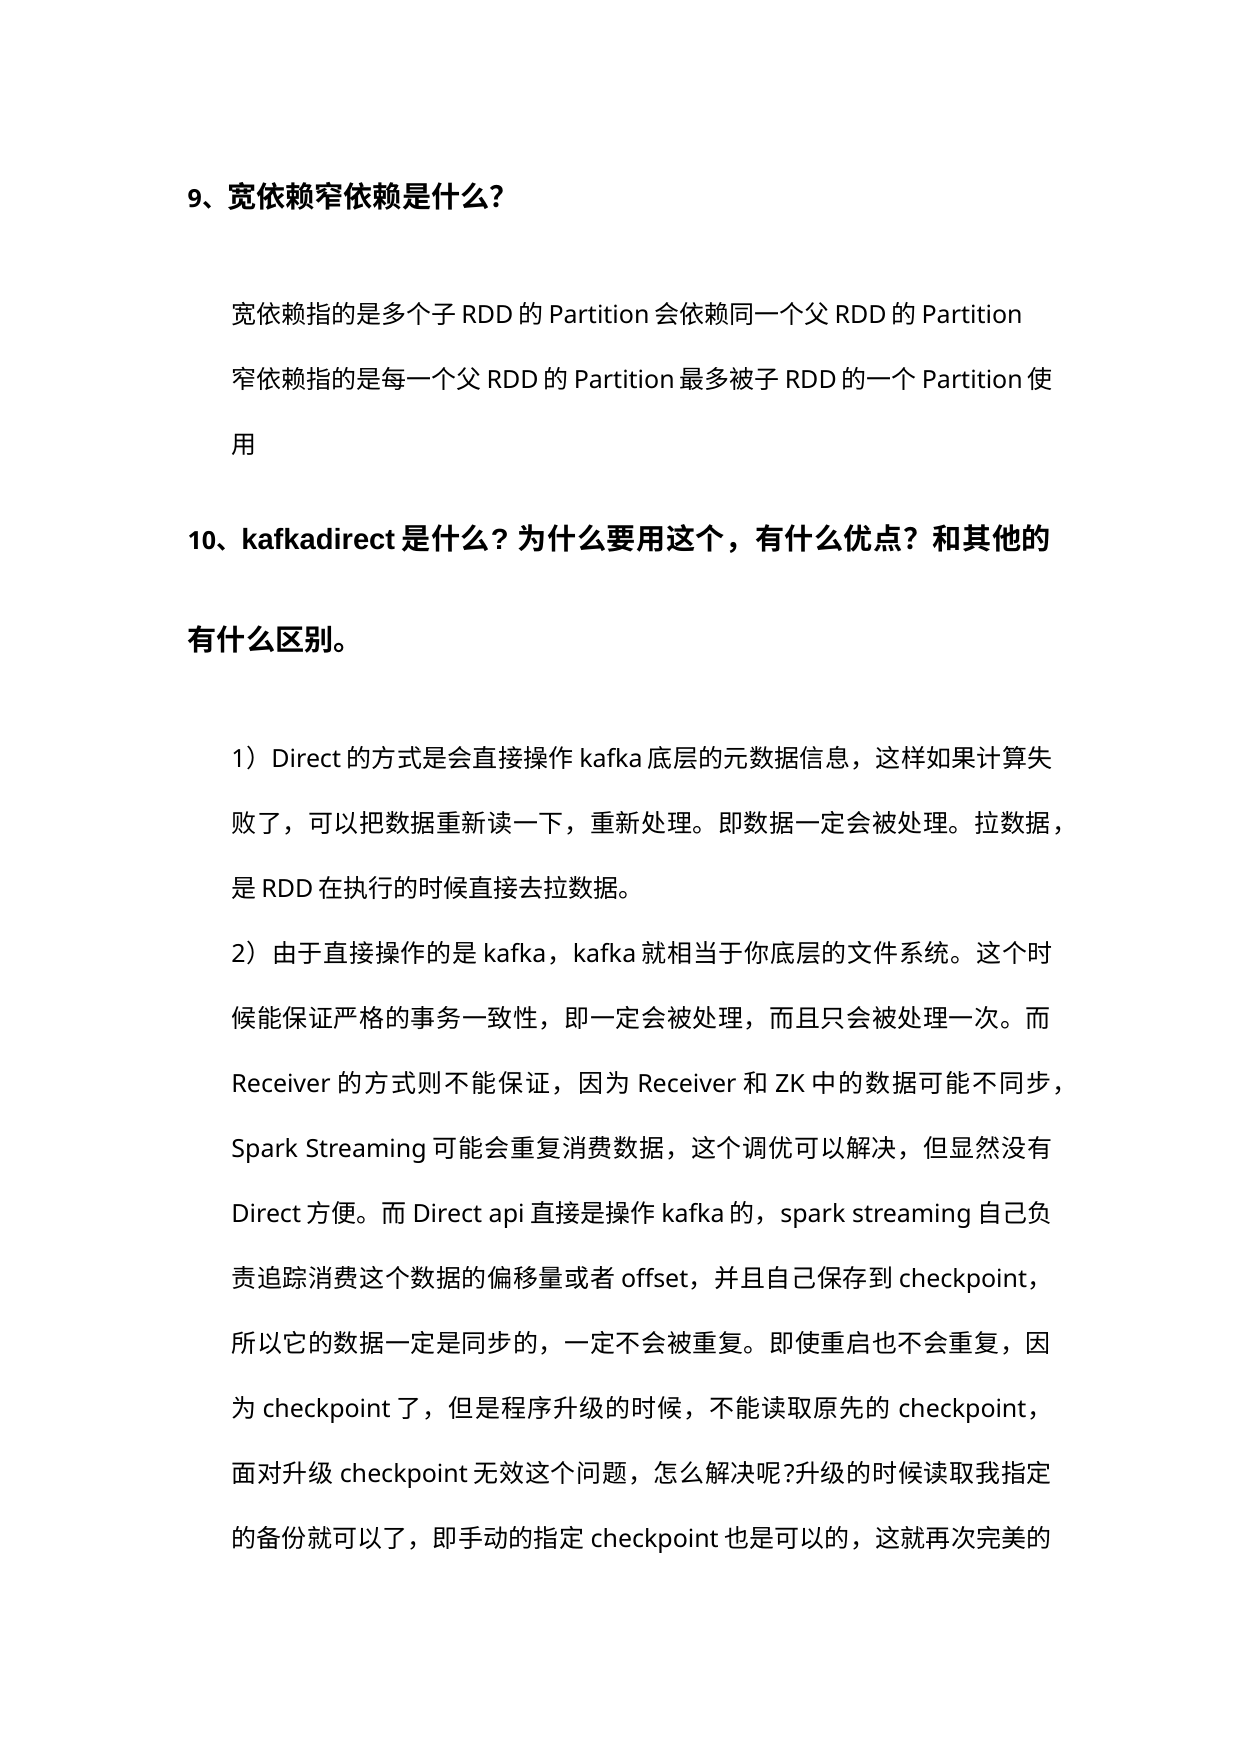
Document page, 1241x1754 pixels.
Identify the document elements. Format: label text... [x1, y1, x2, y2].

subtitle 宽依赖窄依赖是什么？ [187, 162, 1053, 227]
list 窄依赖指的是每一个父RDD的Partition最多被子RDD的一个Partition使用 [231, 345, 1053, 475]
list 1）Direct的方式是会直接操作kafka底层的元数据信息，这样如果计算失败了，可以把数据重新读一下，重新处理。即数据一定会被处理。拉数据，是RDD在执行的时候直接去拉数据。 [231, 724, 1053, 919]
list 宽依赖指的是多个子RDD的Partition会依赖同一个父RDD的Partition [231, 280, 1053, 345]
subtitle kafkadirect是什么? 为什么要用这个，有什么优点？和其他的有什么区别。 [187, 504, 1053, 670]
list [231, 919, 1053, 1569]
